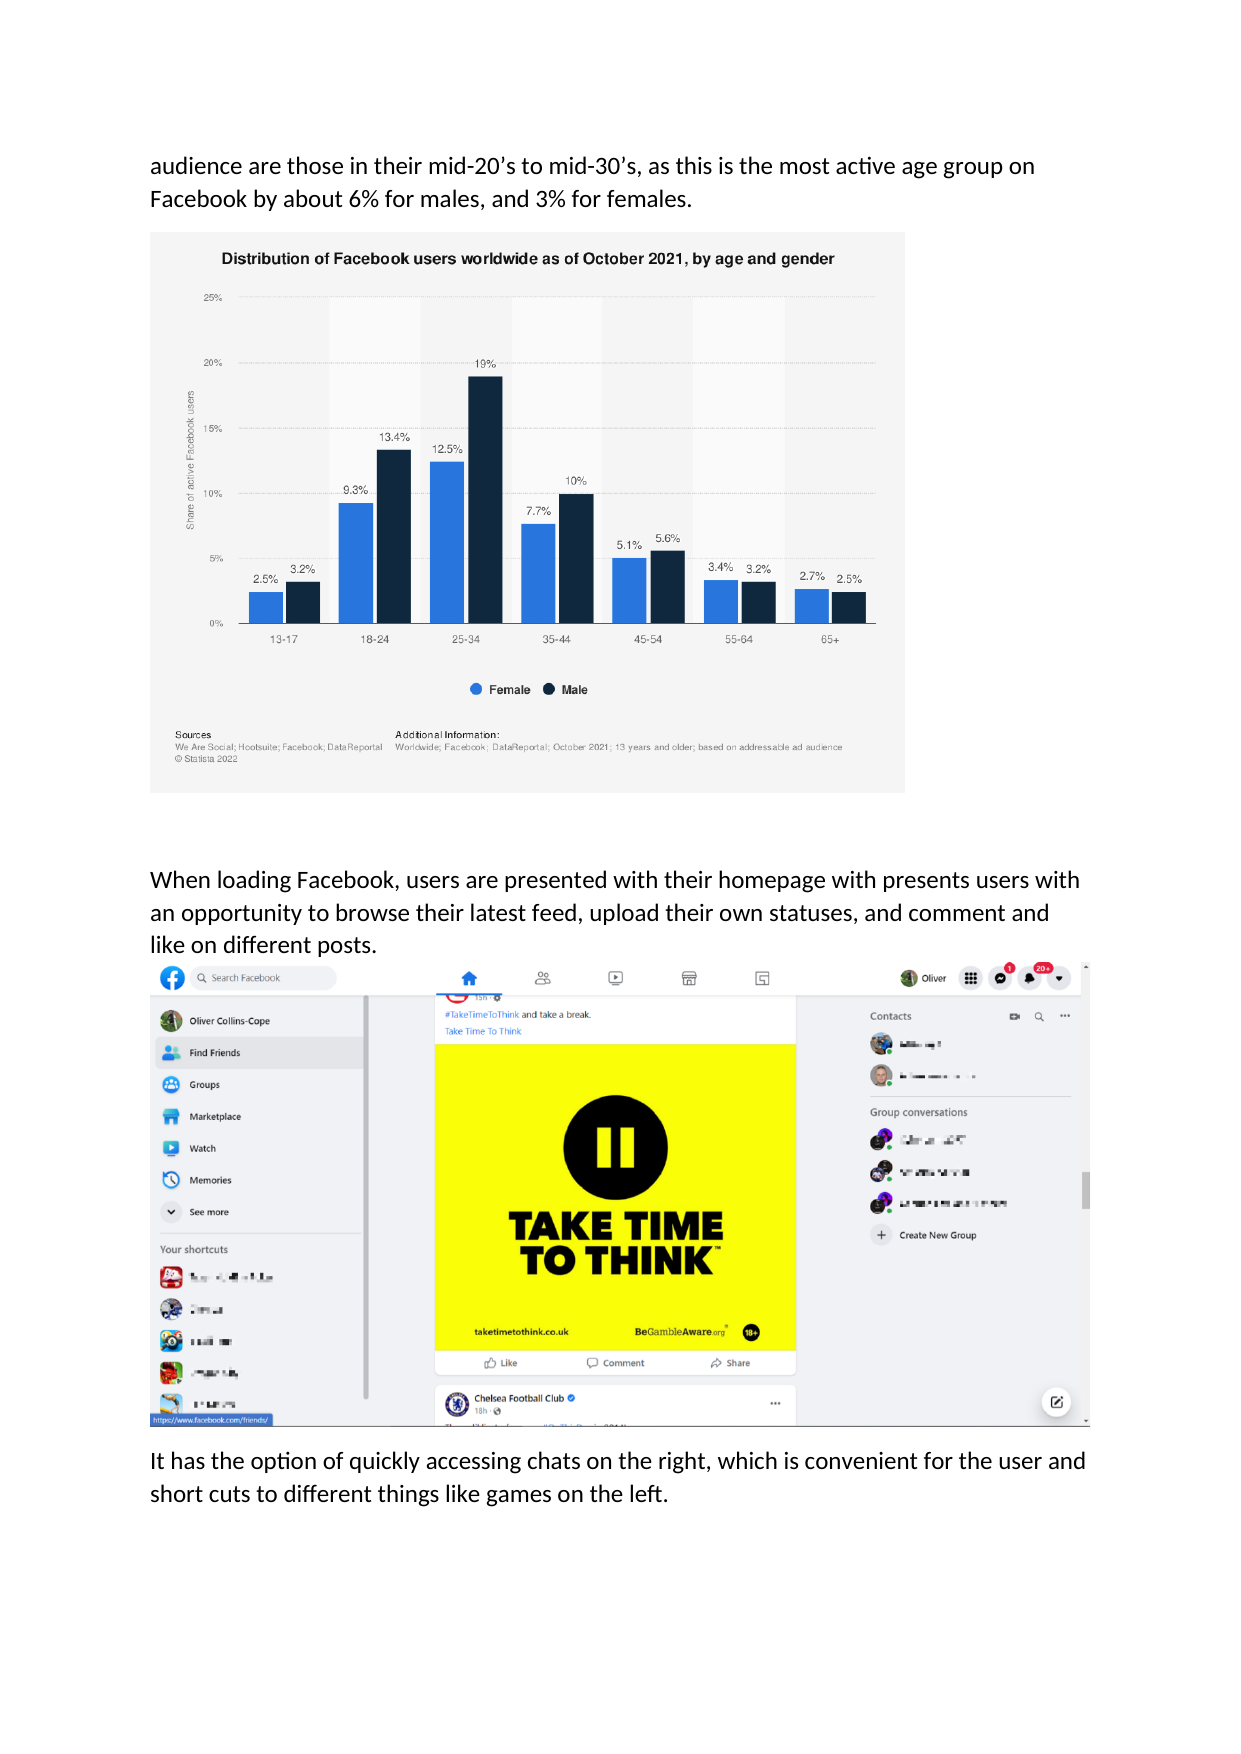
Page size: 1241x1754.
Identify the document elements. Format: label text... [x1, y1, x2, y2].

picture [150, 962, 1091, 1427]
picture [150, 232, 905, 793]
text When loading Facebook, users are presented with their homepage with presents users with an opportunity to browse their latest feed, upload their own statuses, and comment and like on different posts. [150, 864, 1090, 962]
text It has the option of quickly accessing chats on the right, which is convenient for the user and short cuts to different things like games on the left. [150, 1446, 1090, 1509]
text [150, 150, 1090, 213]
